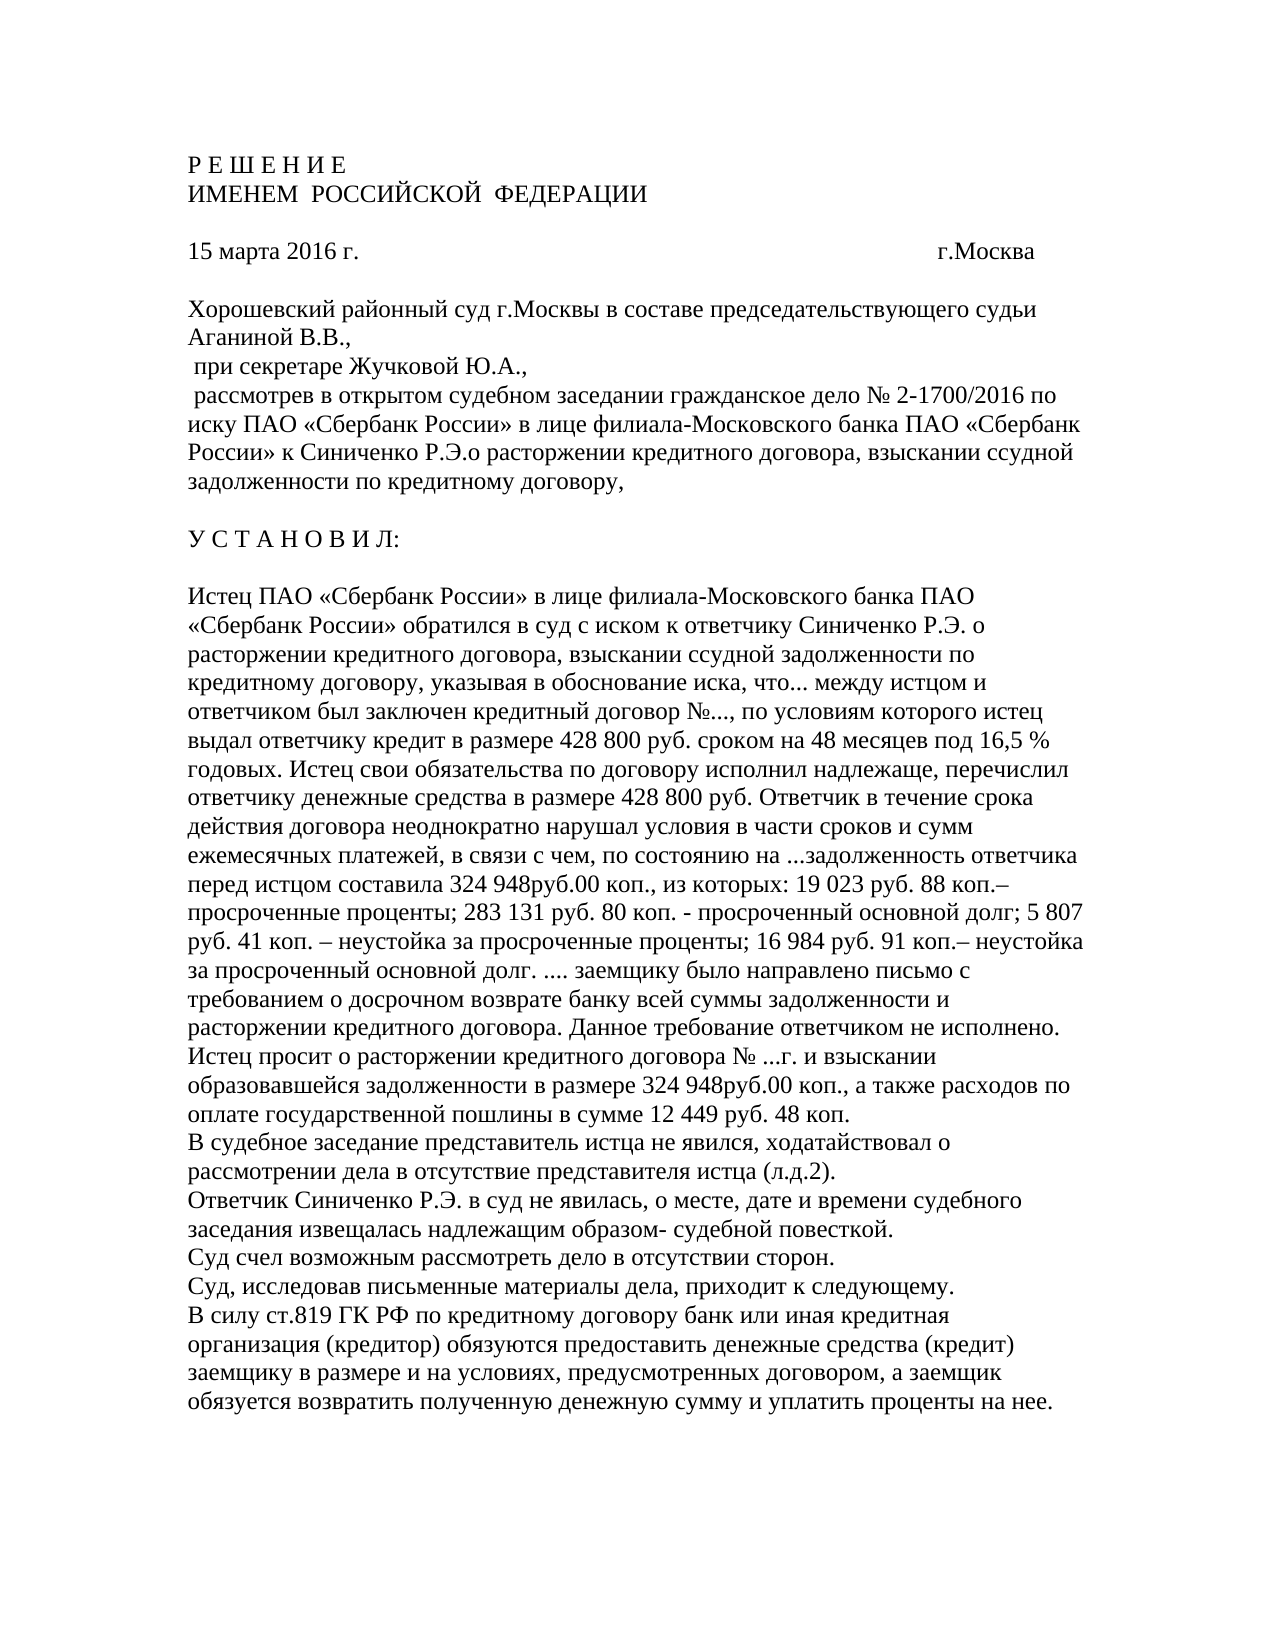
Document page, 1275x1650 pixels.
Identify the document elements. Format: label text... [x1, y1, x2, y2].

text ИМЕНЕМ РОССИЙСКОЙ ФЕДЕРАЦИИ [187, 179, 1087, 207]
text Истец ПАО «Сбербанк России» в лице филиала-Московского банка ПАО «Сбербанк России» обратился в суд с иском к ответчику Синиченко Р.Э. о расторжении кредитного договора, взыскании ссудной задолженности по кредитному договору, указывая в обоснование иска, что... между истцом и ответчиком был заключен кредитный договор №..., по условиям которого истец выдал ответчику кредит в размере 428 800 руб. сроком на 48 месяцев под 16,5 % годовых. Истец свои обязательства по договору исполнил надлежаще, перечислил ответчику денежные средства в размере 428 800 руб. Ответчик в течение срока действия договора неоднократно нарушал условия в части сроков и сумм ежемесячных платежей, в связи с чем, по состоянию на ...задолженность ответчика перед истцом составила 324 948руб.00 коп., из которых: 19 023 руб. 88 коп.– просроченные проценты; 283 131 руб. 80 коп. - просроченный основной долг; 5 807 руб. 41 коп. – неустойка за просроченные проценты; 16 984 руб. 91 коп.– неустойка за просроченный основной долг. .... заемщику было направлено письмо с требованием о досрочном возврате банку всей суммы задолженности и расторжении кредитного договора. Данное требование ответчиком не исполнено. [187, 581, 1087, 1041]
text Р Е Ш Е Н И Е [187, 150, 1087, 179]
text В силу ст.819 ГК РФ по кредитному договору банк или иная кредитная организация (кредитор) обязуются предоставить денежные средства (кредит) заемщику в размере и на условиях, предусмотренных договором, а заемщик обязуется возвратить полученную денежную сумму и уплатить проценты на нее. [187, 1300, 1087, 1415]
text при секретаре Жучковой Ю.А., [187, 351, 1087, 380]
text Ответчик Синиченко Р.Э. в суд не явилась, о месте, дате и времени судебного заседания извещалась надлежащим образом- судебной повесткой. [187, 1185, 1087, 1242]
text Суд, исследовав письменные материалы дела, приходит к следующему. [187, 1271, 1087, 1300]
text У С Т А Н О В И Л: [187, 524, 1087, 552]
text В судебное заседание представитель истца не явился, ходатайствовал о рассмотрении дела в отсутствие представителя истца (л.д.2). [187, 1127, 1087, 1185]
text рассмотрев в открытом судебном заседании гражданское дело № 2-1700/2016 по иску ПАО «Сбербанк России» в лице филиала-Московского банка ПАО «Сбербанк России» к Синиченко Р.Э.о расторжении кредитного договора, взыскании ссудной задолженности по кредитному договору, [187, 380, 1087, 495]
text Суд счел возможным рассмотреть дело в отсутствии сторон. [187, 1242, 1087, 1271]
text Хорошевский районный суд г.Москвы в составе председательствующего судьи Аганиной В.В., [187, 294, 1087, 351]
text Истец просит о расторжении кредитного договора № ...г. и взыскании образовавшейся задолженности в размере 324 948руб.00 коп., а также расходов по оплате государственной пошлины в сумме 12 449 руб. 48 коп. [187, 1041, 1087, 1127]
text 15 марта 2016 г. г.Москва [187, 236, 1087, 265]
